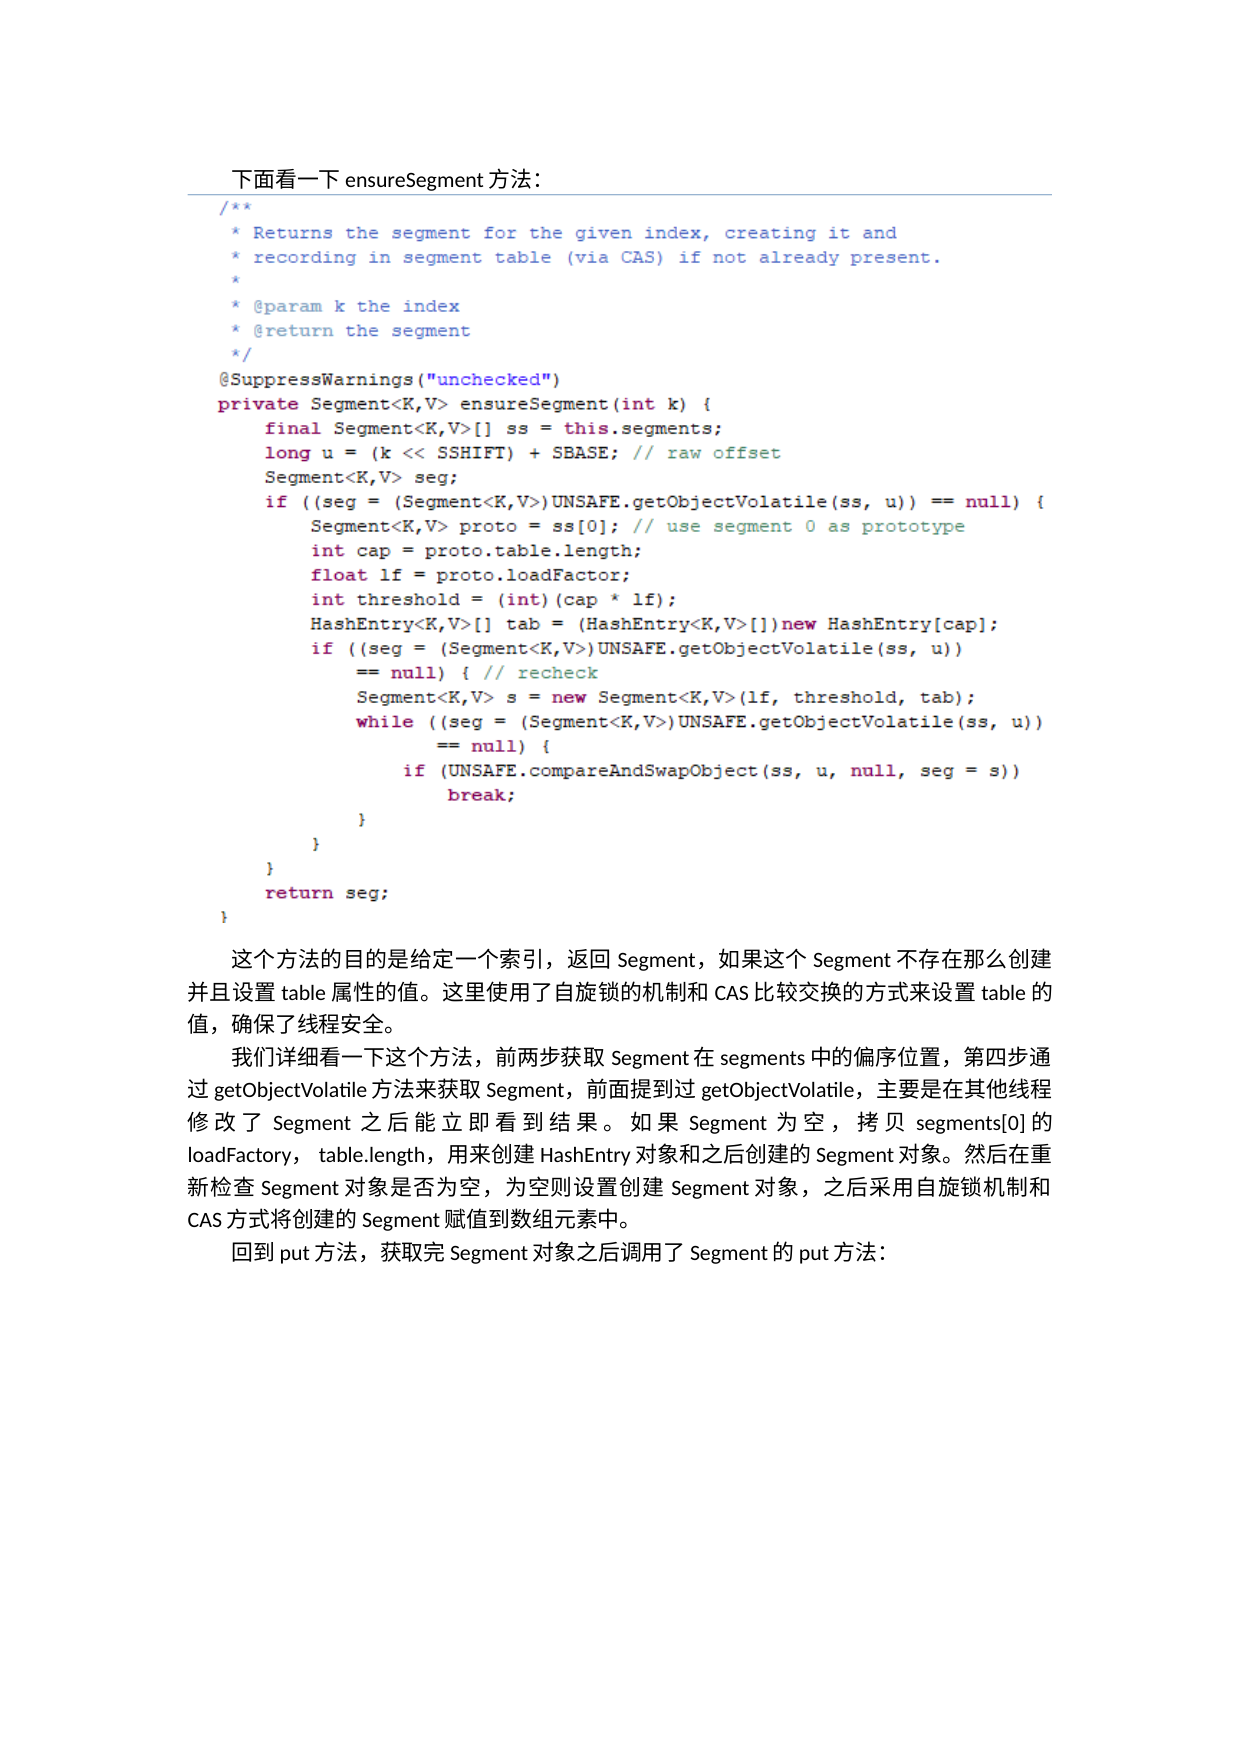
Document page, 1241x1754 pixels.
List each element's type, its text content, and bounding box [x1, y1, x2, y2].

picture [187, 194, 1052, 923]
text 我们详细看一下这个方法，前两步获取Segment在segments中的偏序位置，第四步通过getObjectVolatile方法来获取Segment，前面提到过getObjectVolatile，主要是在其他线程修改了Segment之后能立即看到结果。如果Segment为空，拷贝segments[0]的loadFactory， table.length，用来创建HashEntry对象和之后创建的Segment对象。然后在重新检查Segment对象是否为空，为空则设置创建Segment对象，之后采用自旋锁机制和CAS方式将创建的Segment赋值到数组元素中。 [187, 1039, 1053, 1234]
list 回到put方法，获取完Segment对象之后调用了Segment的put方法： [187, 1234, 1053, 1267]
text 下面看一下ensureSegment方法： [187, 162, 1053, 194]
